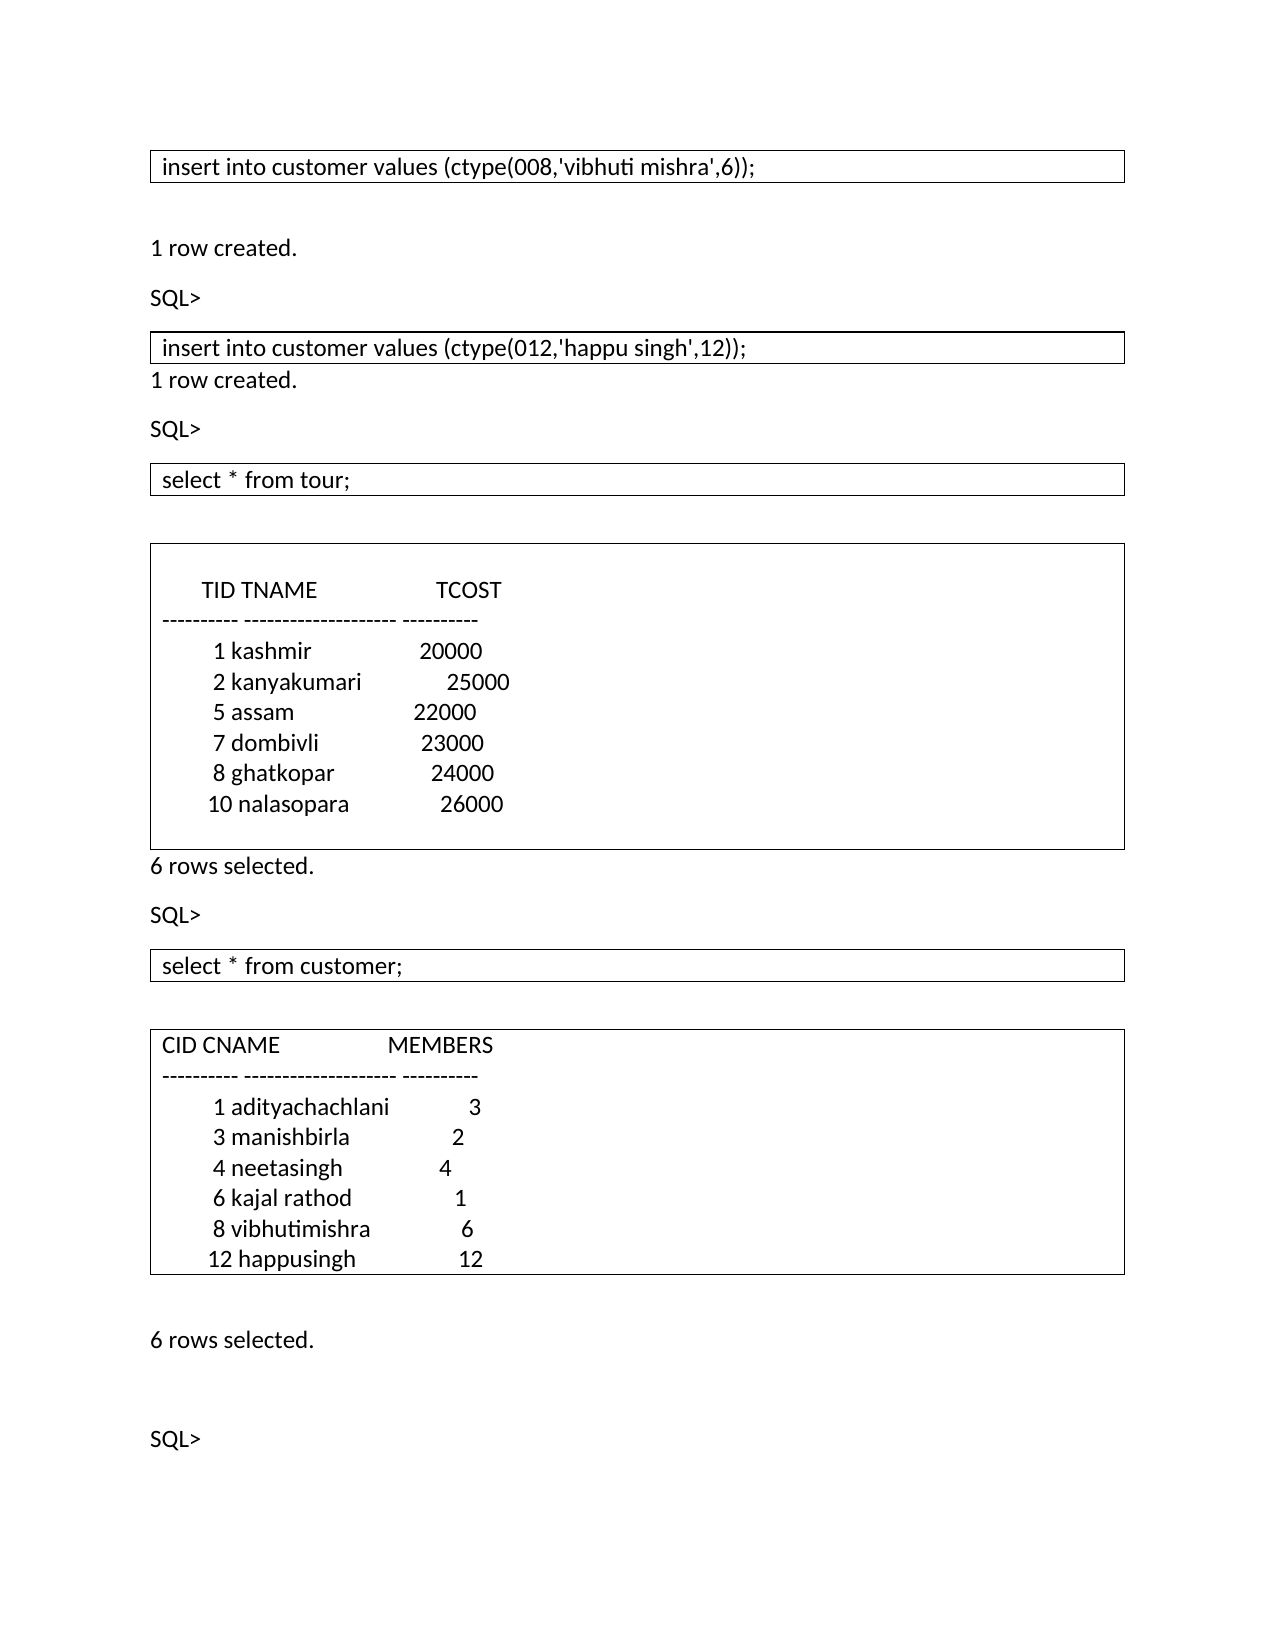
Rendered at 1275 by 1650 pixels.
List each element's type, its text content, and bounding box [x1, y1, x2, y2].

text SQL> [150, 1423, 1125, 1454]
text SQL> [150, 899, 1125, 930]
table_header insert into customer values (ctype(008,'vibhuti mishra',6)); [151, 151, 1124, 182]
text SQL> [150, 413, 1125, 444]
table_header select * from tour; [151, 464, 1124, 495]
text 6 rows selected. [150, 1324, 1125, 1355]
text SQL> [150, 282, 1125, 312]
table_header insert into customer values (ctype(012,'happu singh',12)); [151, 333, 1124, 363]
text 6 rows selected. [150, 850, 1125, 880]
text 1 row created. [150, 232, 1125, 263]
text 1 row created. [150, 364, 1125, 394]
table_header select * from customer; [151, 950, 1124, 981]
table_header TID TNAME TCOST ---------- -------------------- ---------- 1 kashmir 20000 2 kanyakumari 25000 5 assam 22000 7 dombivli 23000 8 ghatkopar 24000 10 nalasopara 26000 [151, 544, 1124, 849]
table_header CID CNAME MEMBERS ---------- -------------------- ---------- 1 adityachachlani 3 3 manishbirla 2 4 neetasingh 4 6 kajal rathod 1 8 vibhutimishra 6 12 happusingh 12 [151, 1030, 1124, 1274]
